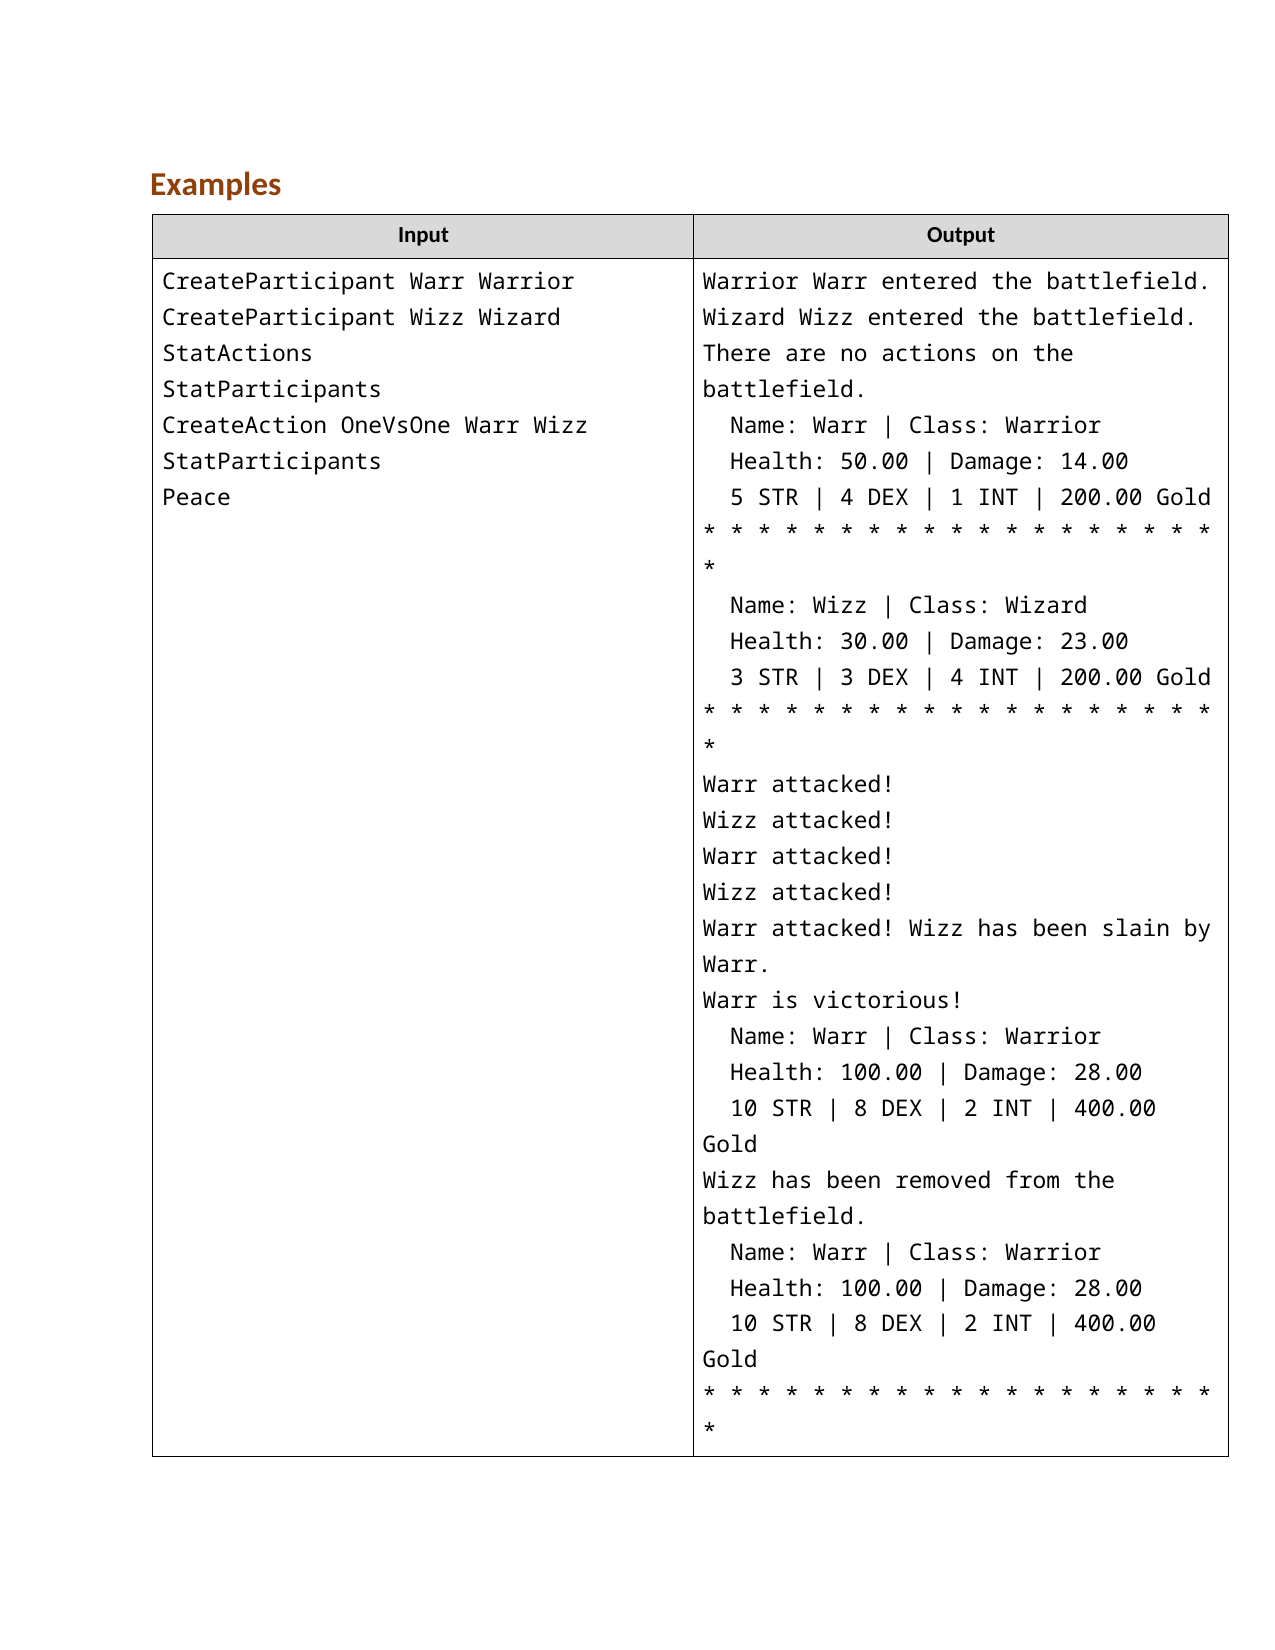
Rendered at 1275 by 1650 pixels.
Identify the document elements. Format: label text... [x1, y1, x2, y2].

table_cell Warrior Warr entered the battlefield. Wizard Wizz entered the battlefield. There are no actions on the battlefield. Name: Warr | Class: Warrior Health: 50.00 | Damage: 14.00 5 STR | 4 DEX | 1 INT | 200.00 Gold * * * * * * * * * * * * * * * * * * * * Name: Wizz | Class: Wizard Health: 30.00 | Damage: 23.00 3 STR | 3 DEX | 4 INT | 200.00 Gold * * * * * * * * * * * * * * * * * * * * Warr attacked! Wizz attacked! Warr attacked! Wizz attacked! Warr attacked! Wizz has been slain by Warr. Warr is victorious! Name: Warr | Class: Warrior Health: 100.00 | Damage: 28.00 10 STR | 8 DEX | 2 INT | 400.00 Gold Wizz has been removed from the battlefield. Name: Warr | Class: Warrior Health: 100.00 | Damage: 28.00 10 STR | 8 DEX | 2 INT | 400.00 Gold * * * * * * * * * * * * * * * * * * * * [694, 259, 1228, 1456]
table_header Input [153, 215, 693, 258]
text Examples [150, 162, 1125, 203]
table_cell CreateParticipant Warr Warrior CreateParticipant Wizz Wizard StatActions StatParticipants CreateAction OneVsOne Warr Wizz StatParticipants Peace [153, 259, 693, 1456]
table_header Output [694, 215, 1228, 258]
